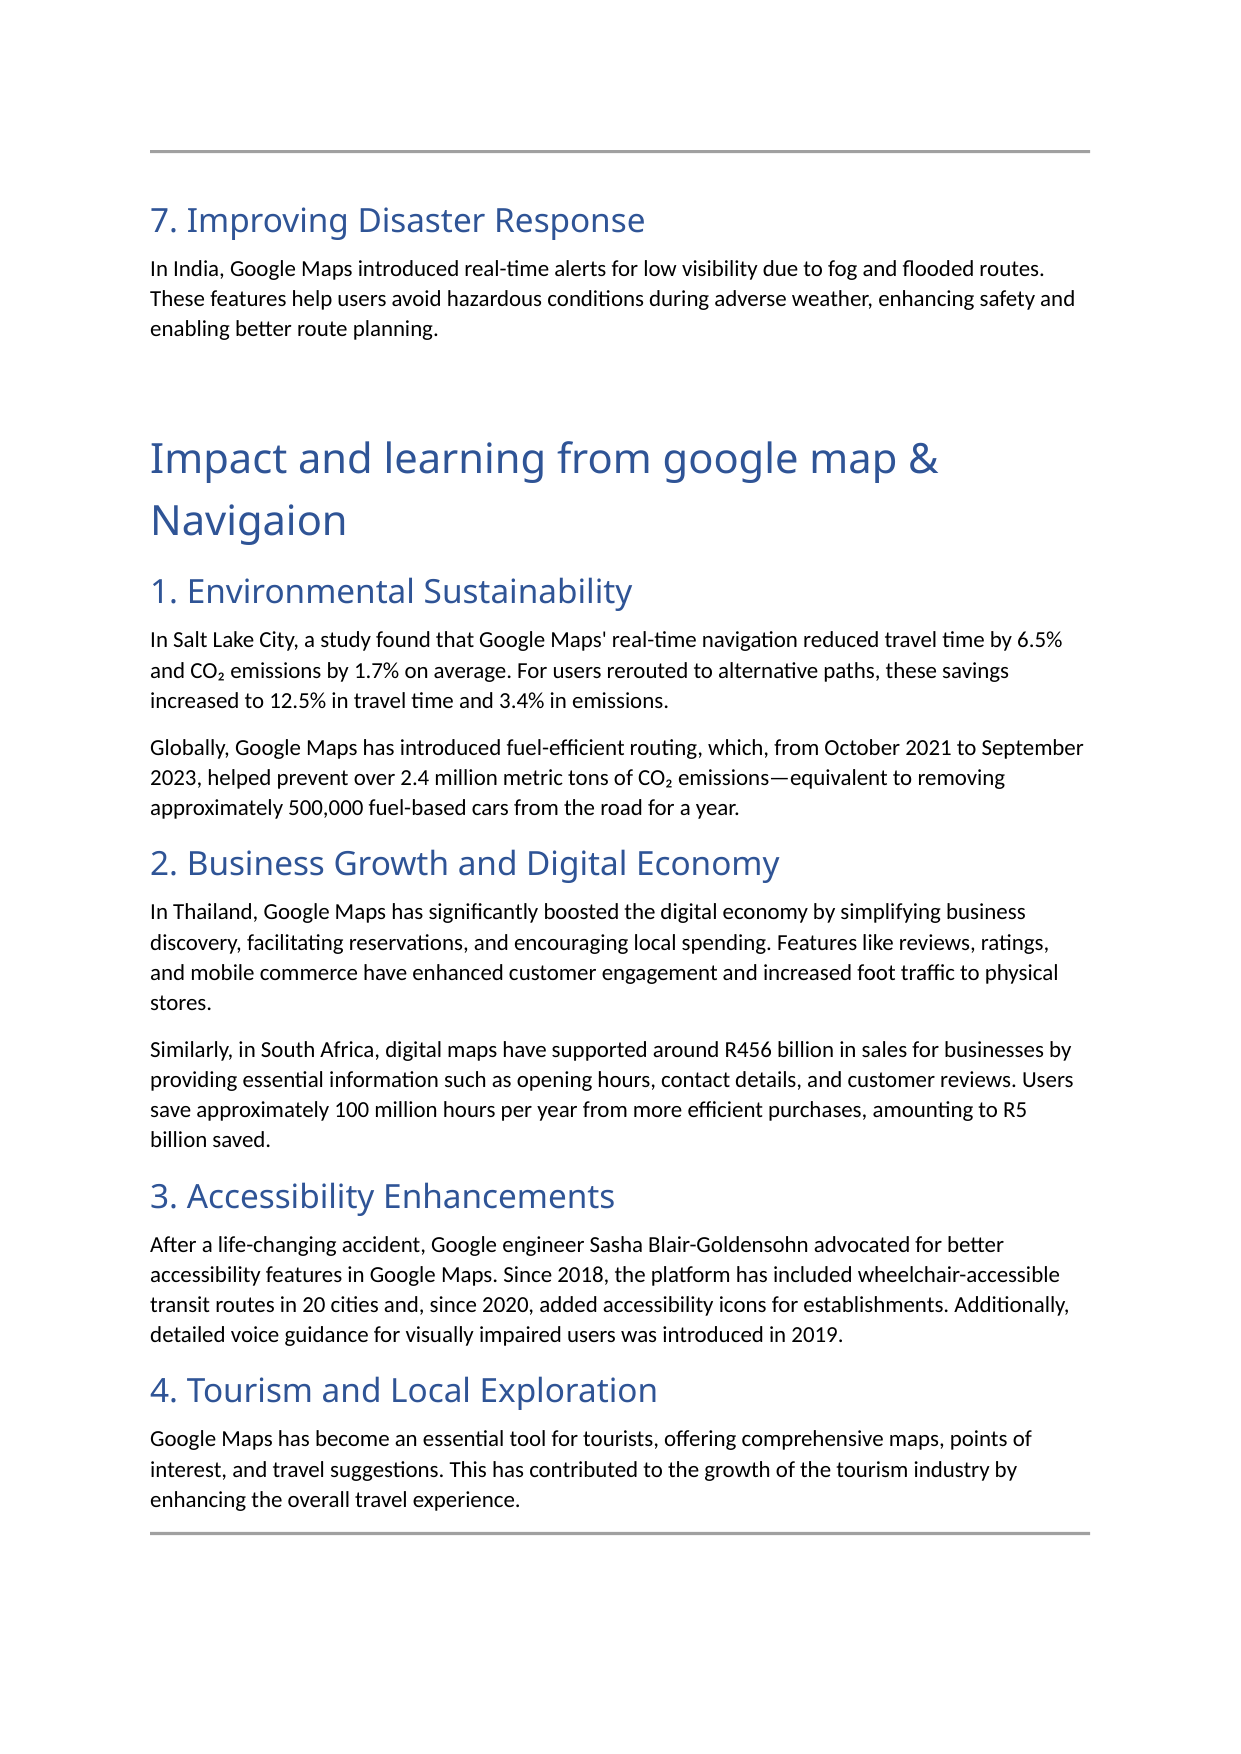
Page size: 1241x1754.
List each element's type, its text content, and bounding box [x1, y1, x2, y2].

text After a life-changing accident, Google engineer Sasha Blair-Goldensohn advocated for better accessibility features in Google Maps. Since 2018, the platform has included wheelchair-accessible transit routes in 20 cities and, since 2020, added accessibility icons for establishments. Additionally, detailed voice guidance for visually impaired users was introduced in 2019. [150, 1230, 1090, 1348]
subtitle 4. Tourism and Local Exploration [150, 1367, 1090, 1413]
text In Thailand, Google Maps has significantly boosted the digital economy by simplifying business discovery, facilitating reservations, and encouraging local spending. Features like reviews, ratings, and mobile commerce have enhanced customer engagement and increased foot traffic to physical stores. [150, 897, 1090, 1016]
text Google Maps has become an essential tool for tourists, offering comprehensive maps, points of interest, and travel suggestions. This has contributed to the growth of the tourism industry by enhancing the overall travel experience. [150, 1424, 1090, 1513]
text In India, Google Maps introduced real-time alerts for low visibility due to fog and flooded routes. These features help users avoid hazardous conditions during adverse weather, enhancing safety and enabling better route planning. [150, 254, 1090, 343]
subtitle 3. Accessibility Enhancements [150, 1172, 1090, 1218]
text In Salt Lake City, a study found that Google Maps' real-time navigation reduced travel time by 6.5% and CO₂ emissions by 1.7% on average. For users rerouted to alternative paths, these savings increased to 12.5% in travel time and 3.4% in emissions. [150, 626, 1090, 714]
text Similarly, in South Africa, digital maps have supported around R456 billion in sales for businesses by providing essential information such as opening hours, contact details, and customer reviews. Users save approximately 100 million hours per year from more efficient purchases, amounting to R5 billion saved. [150, 1035, 1090, 1154]
subtitle 1. Environmental Sustainability [150, 568, 1090, 614]
text Globally, Google Maps has introduced fuel-efficient routing, which, from October 2021 to September 2023, helped prevent over 2.4 million metric tons of CO₂ emissions—equivalent to removing approximately 500,000 fuel-based cars from the road for a year. [150, 733, 1090, 821]
subtitle 2. Business Growth and Digital Economy [150, 840, 1090, 886]
subtitle Impact and learning from google map & Navigaion [150, 429, 1090, 547]
subtitle 7. Improving Disaster Response [150, 197, 1090, 242]
